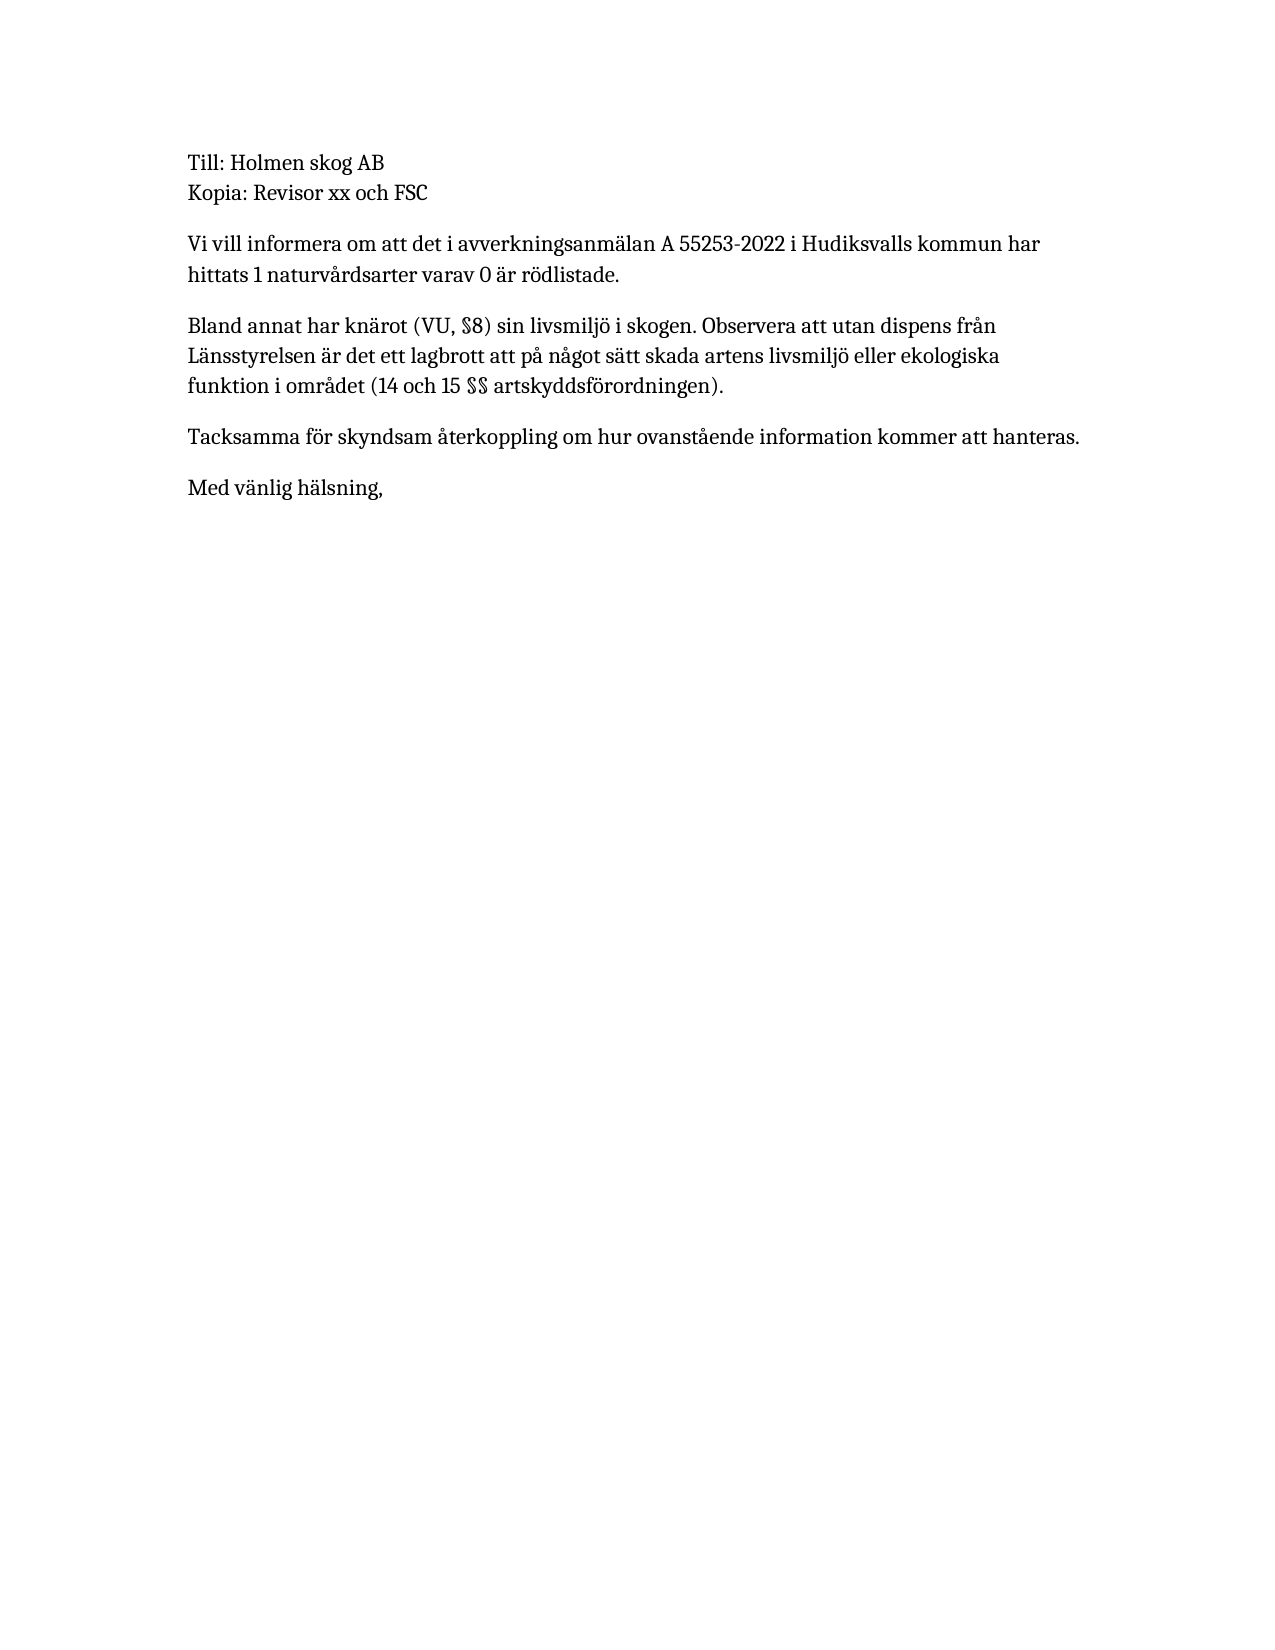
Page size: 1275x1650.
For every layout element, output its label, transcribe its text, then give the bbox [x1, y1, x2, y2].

text Bland annat har knärot (VU, §8) sin livsmiljö i skogen. Observera att utan dispens från Länsstyrelsen är det ett lagbrott att på något sätt skada artens livsmiljö eller ekologiska funktion i området (14 och 15 §§ artskyddsförordningen). [187, 312, 1087, 399]
text Med vänlig hälsning, [187, 475, 1087, 532]
text Till: Holmen skog AB Kopia: Revisor xx och FSC [187, 150, 1087, 207]
text Tacksamma för skyndsam återkoppling om hur ovanstående information kommer att hanteras. [187, 424, 1087, 450]
text Vi vill informera om att det i avverkningsanmälan A 55253-2022 i Hudiksvalls kommun har hittats 1 naturvårdsarter varav 0 är rödlistade. [187, 231, 1087, 288]
